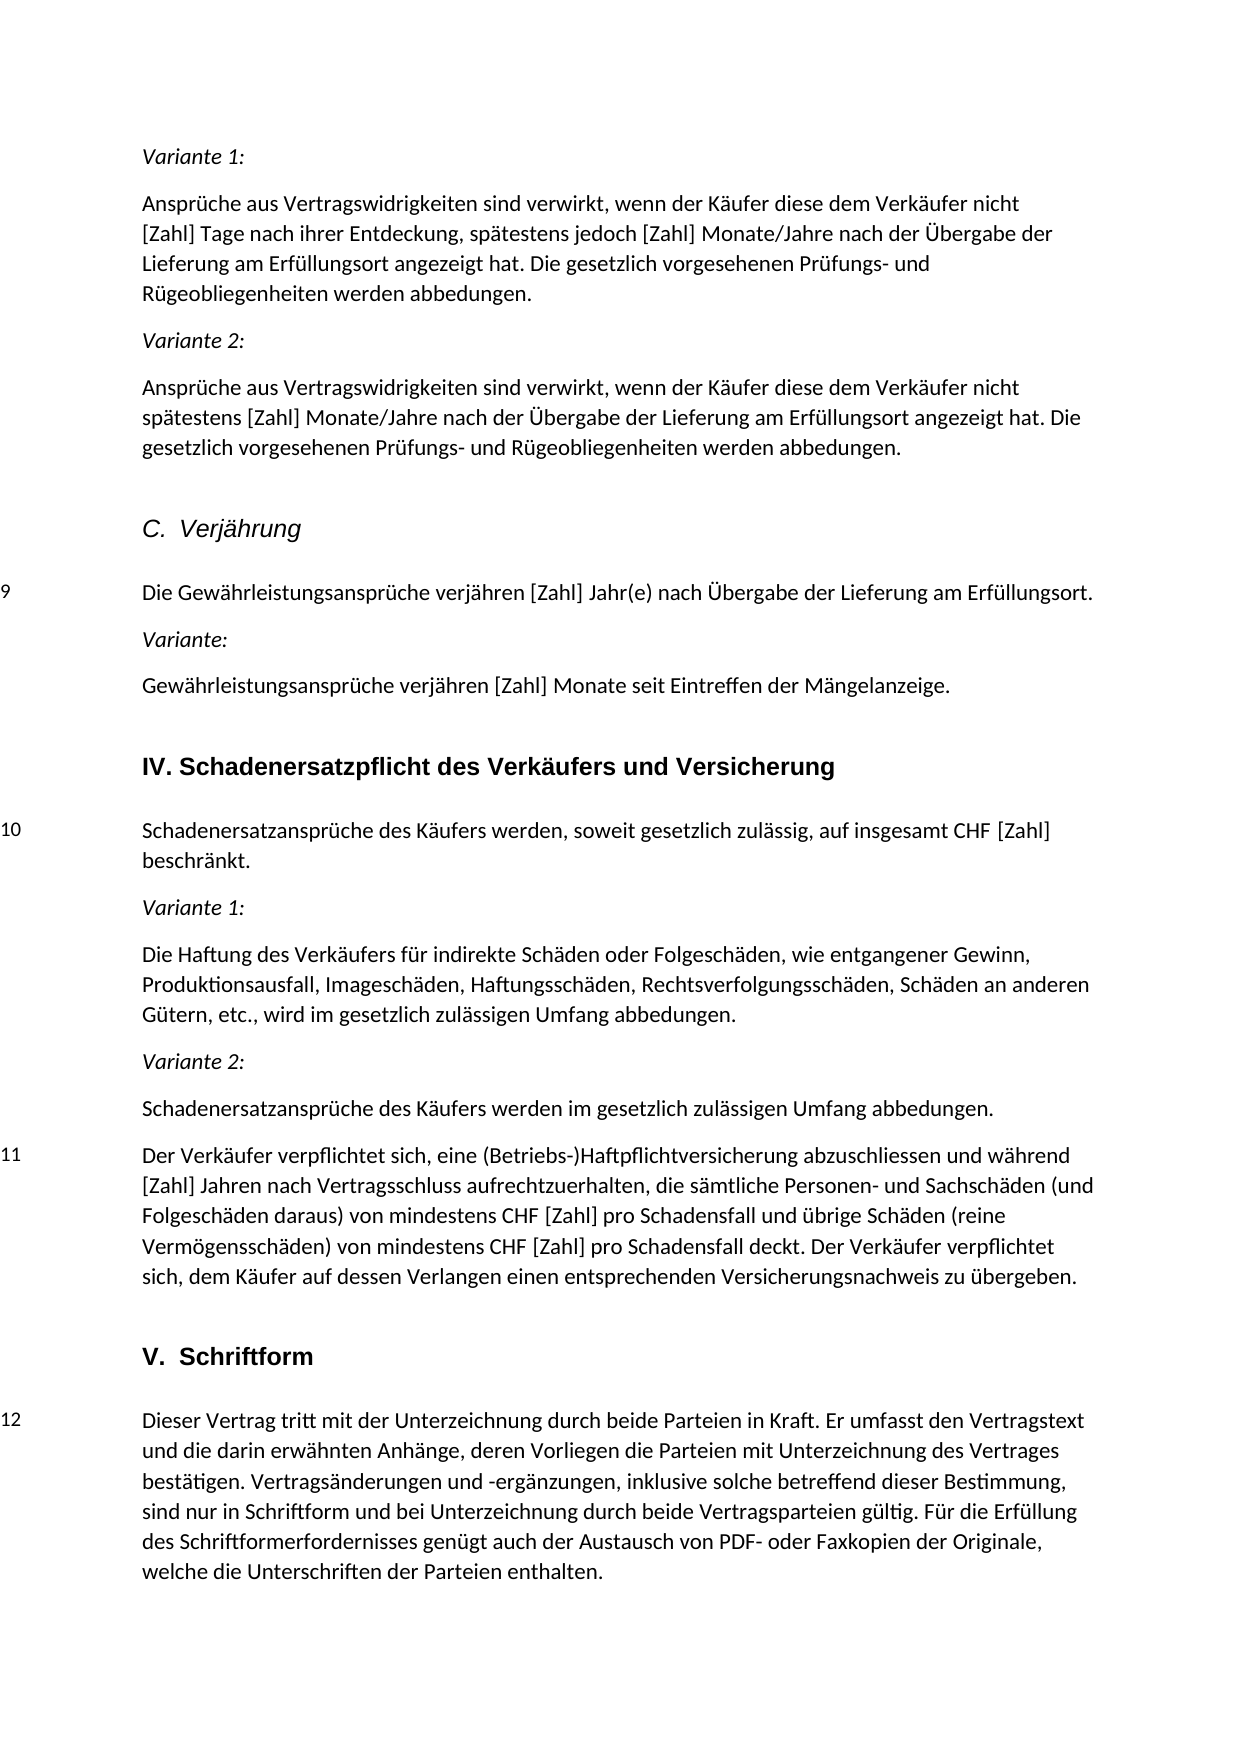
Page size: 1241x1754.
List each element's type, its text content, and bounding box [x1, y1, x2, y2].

text Variante 2: [142, 1047, 1098, 1075]
text Variante: [142, 625, 1098, 653]
text Schadenersatzansprüche des Käufers werden, soweit gesetzlich zulässig, auf insgesamt CHF [Zahl] beschränkt. [142, 816, 1098, 874]
text Variante 2: [142, 326, 1098, 354]
text Ansprüche aus Vertragswidrigkeiten sind verwirkt, wenn der Käufer diese dem Verkäufer nicht spätestens [Zahl] Monate/Jahre nach der Übergabe der Lieferung am Erfüllungsort angezeigt hat. Die gesetzlich vorgesehenen Prüfungs- und Rügeobliegenheiten werden abbedungen. [142, 373, 1098, 461]
title V. Schriftform [142, 1342, 1098, 1371]
text Der Verkäufer verpflichtet sich, eine (Betriebs-)Haftpflichtversicherung abzuschliessen und während [Zahl] Jahren nach Vertragsschluss aufrechtzuerhalten, die sämtliche Personen- und Sachschäden (und Folgeschäden daraus) von mindestens CHF [Zahl] pro Schadensfall und übrige Schäden (reine Vermögensschäden) von mindestens CHF [Zahl] pro Schadensfall deckt. Der Verkäufer verpflichtet sich, dem Käufer auf dessen Verlangen einen entsprechenden Versicherungsnachweis zu übergeben. [142, 1141, 1098, 1290]
text Die Haftung des Verkäufers für indirekte Schäden oder Folgeschäden, wie entgangener Gewinn, Produktionsausfall, Imageschäden, Haftungsschäden, Rechtsverfolgungsschäden, Schäden an anderen Gütern, etc., wird im gesetzlich zulässigen Umfang abbedungen. [142, 940, 1098, 1028]
text Variante 1: [142, 893, 1098, 921]
text Die Gewährleistungsansprüche verjähren [Zahl] Jahr(e) nach Übergabe der Lieferung am Erfüllungsort. [142, 578, 1098, 606]
text Ansprüche aus Vertragswidrigkeiten sind verwirkt, wenn der Käufer diese dem Verkäufer nicht [Zahl] Tage nach ihrer Entdeckung, spätestens jedoch [Zahl] Monate/Jahre nach der Übergabe der Lieferung am Erfüllungsort angezeigt hat. Die gesetzlich vorgesehenen Prüfungs- und Rügeobliegenheiten werden abbedungen. [142, 189, 1098, 307]
title C. Verjährung [142, 514, 1098, 542]
text Schadenersatzansprüche des Käufers werden im gesetzlich zulässigen Umfang abbedungen. [142, 1094, 1098, 1122]
text Variante 1: [142, 142, 1098, 170]
text Dieser Vertrag tritt mit der Unterzeichnung durch beide Parteien in Kraft. Er umfasst den Vertragstext und die darin erwähnten Anhänge, deren Vorliegen die Parteien mit Unterzeichnung des Vertrages bestätigen. Vertragsänderungen und -ergänzungen, inklusive solche betreffend dieser Bestimmung, sind nur in Schriftform und bei Unterzeichnung durch beide Vertragsparteien gültig. Für die Erfüllung des Schriftformerfordernisses genügt auch der Austausch von PDF- oder Faxkopien der Originale, welche die Unterschriften der Parteien enthalten. [142, 1406, 1098, 1586]
text 11 [0, 1141, 21, 1167]
text 12 [0, 1407, 21, 1432]
text Gewährleistungsansprüche verjähren [Zahl] Monate seit Eintreffen der Mängelanzeige. [142, 672, 1098, 700]
title IV. Schadenersatzpflicht des Verkäufers und Versicherung [142, 752, 1098, 781]
text 10 [0, 816, 21, 842]
